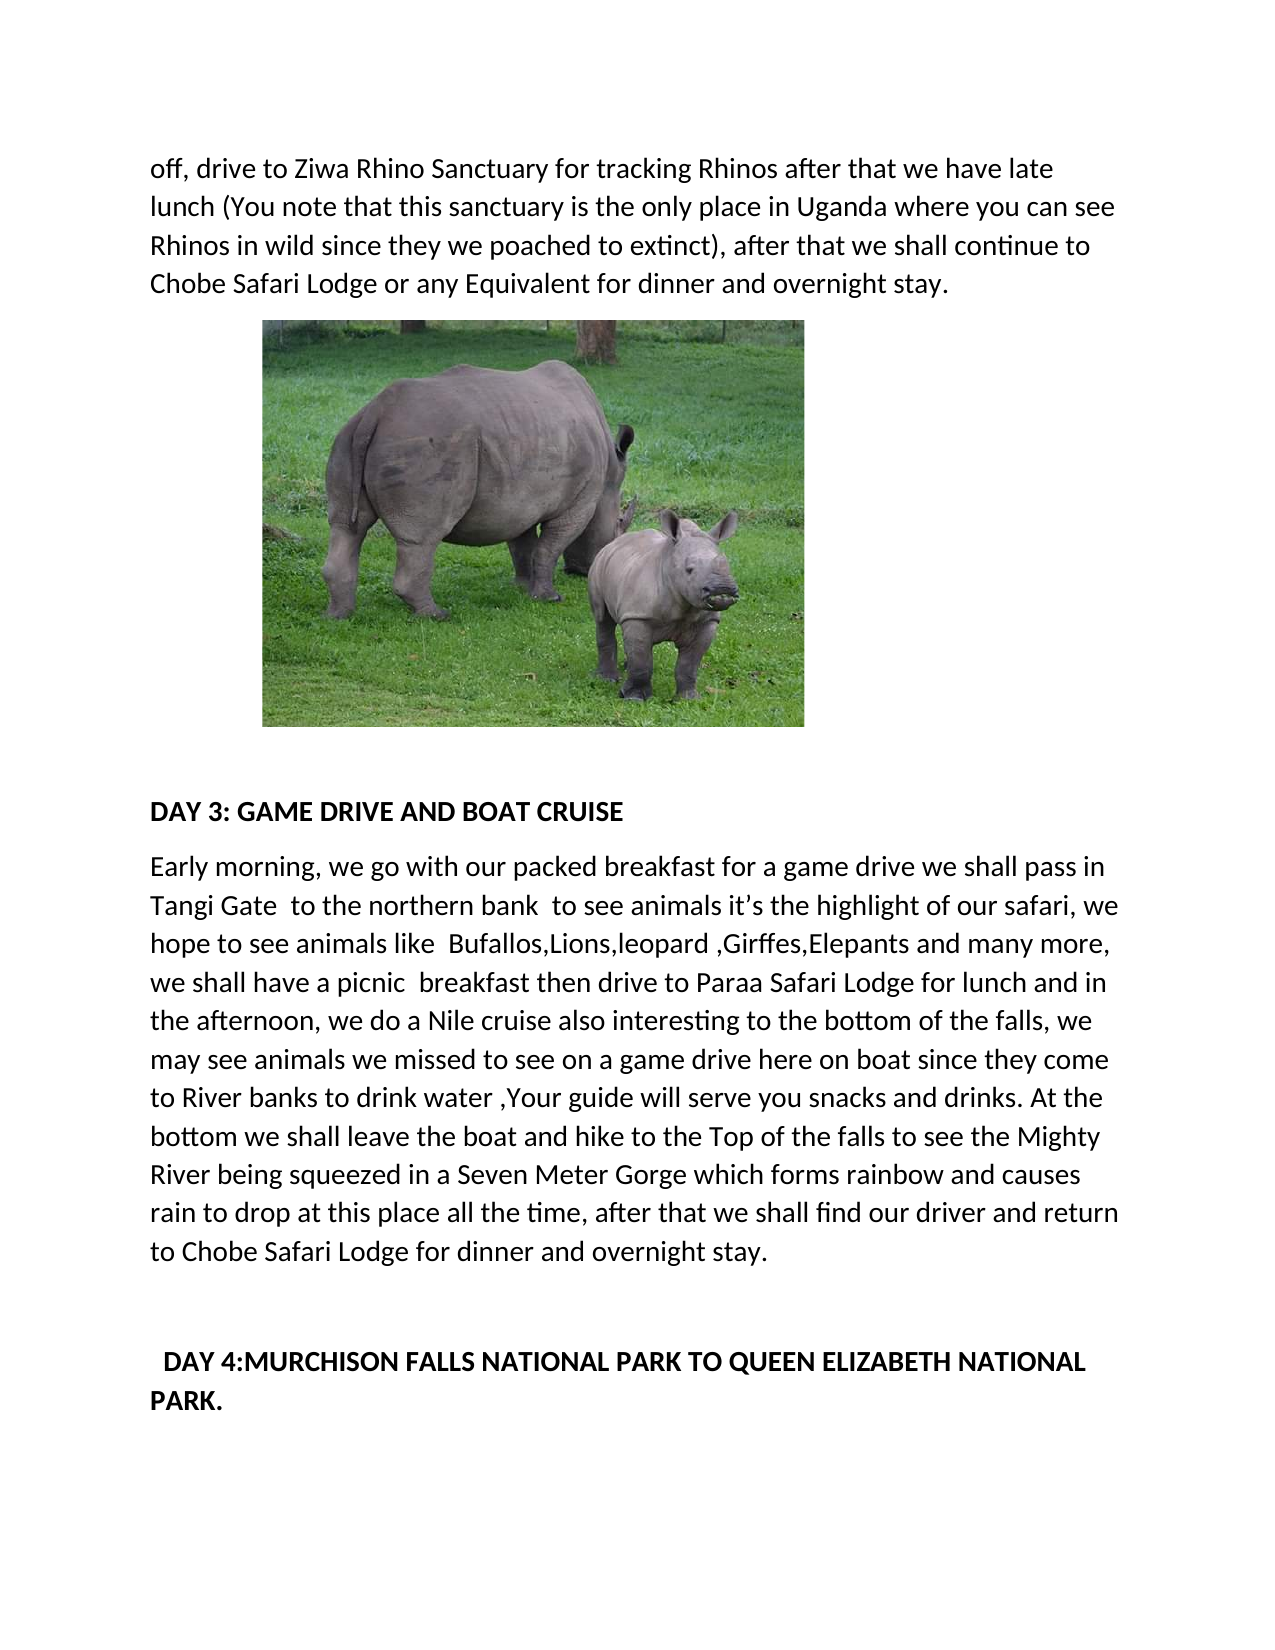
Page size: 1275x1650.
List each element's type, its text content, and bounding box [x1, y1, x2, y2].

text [150, 150, 1125, 301]
text DAY 3: GAME DRIVE AND BOAT CRUISE [150, 793, 1125, 829]
picture [262, 320, 805, 727]
text Early morning, we go with our packed breakfast for a game drive we shall pass in Tangi Gate to the northern bank to see animals it’s the highlight of our safari, we hope to see animals like Bufallos,Lions,leopard ,Girffes,Elepants and many more, we shall have a picnic breakfast then drive to Paraa Safari Lodge for lunch and in the afternoon, we do a Nile cruise also interesting to the bottom of the falls, we may see animals we missed to see on a game drive here on boat since they come to River banks to drink water ,Your guide will serve you snacks and drinks. At the bottom we shall leave the boat and hike to the Top of the falls to see the Mighty River being squeezed in a Seven Meter Gorge which forms rainbow and causes rain to drop at this place all the time, after that we shall find our driver and return to Chobe Safari Lodge for dinner and overnight stay. [150, 848, 1125, 1268]
text DAY 4:MURCHISON FALLS NATIONAL PARK TO QUEEN ELIZABETH NATIONAL PARK. [150, 1343, 1125, 1417]
